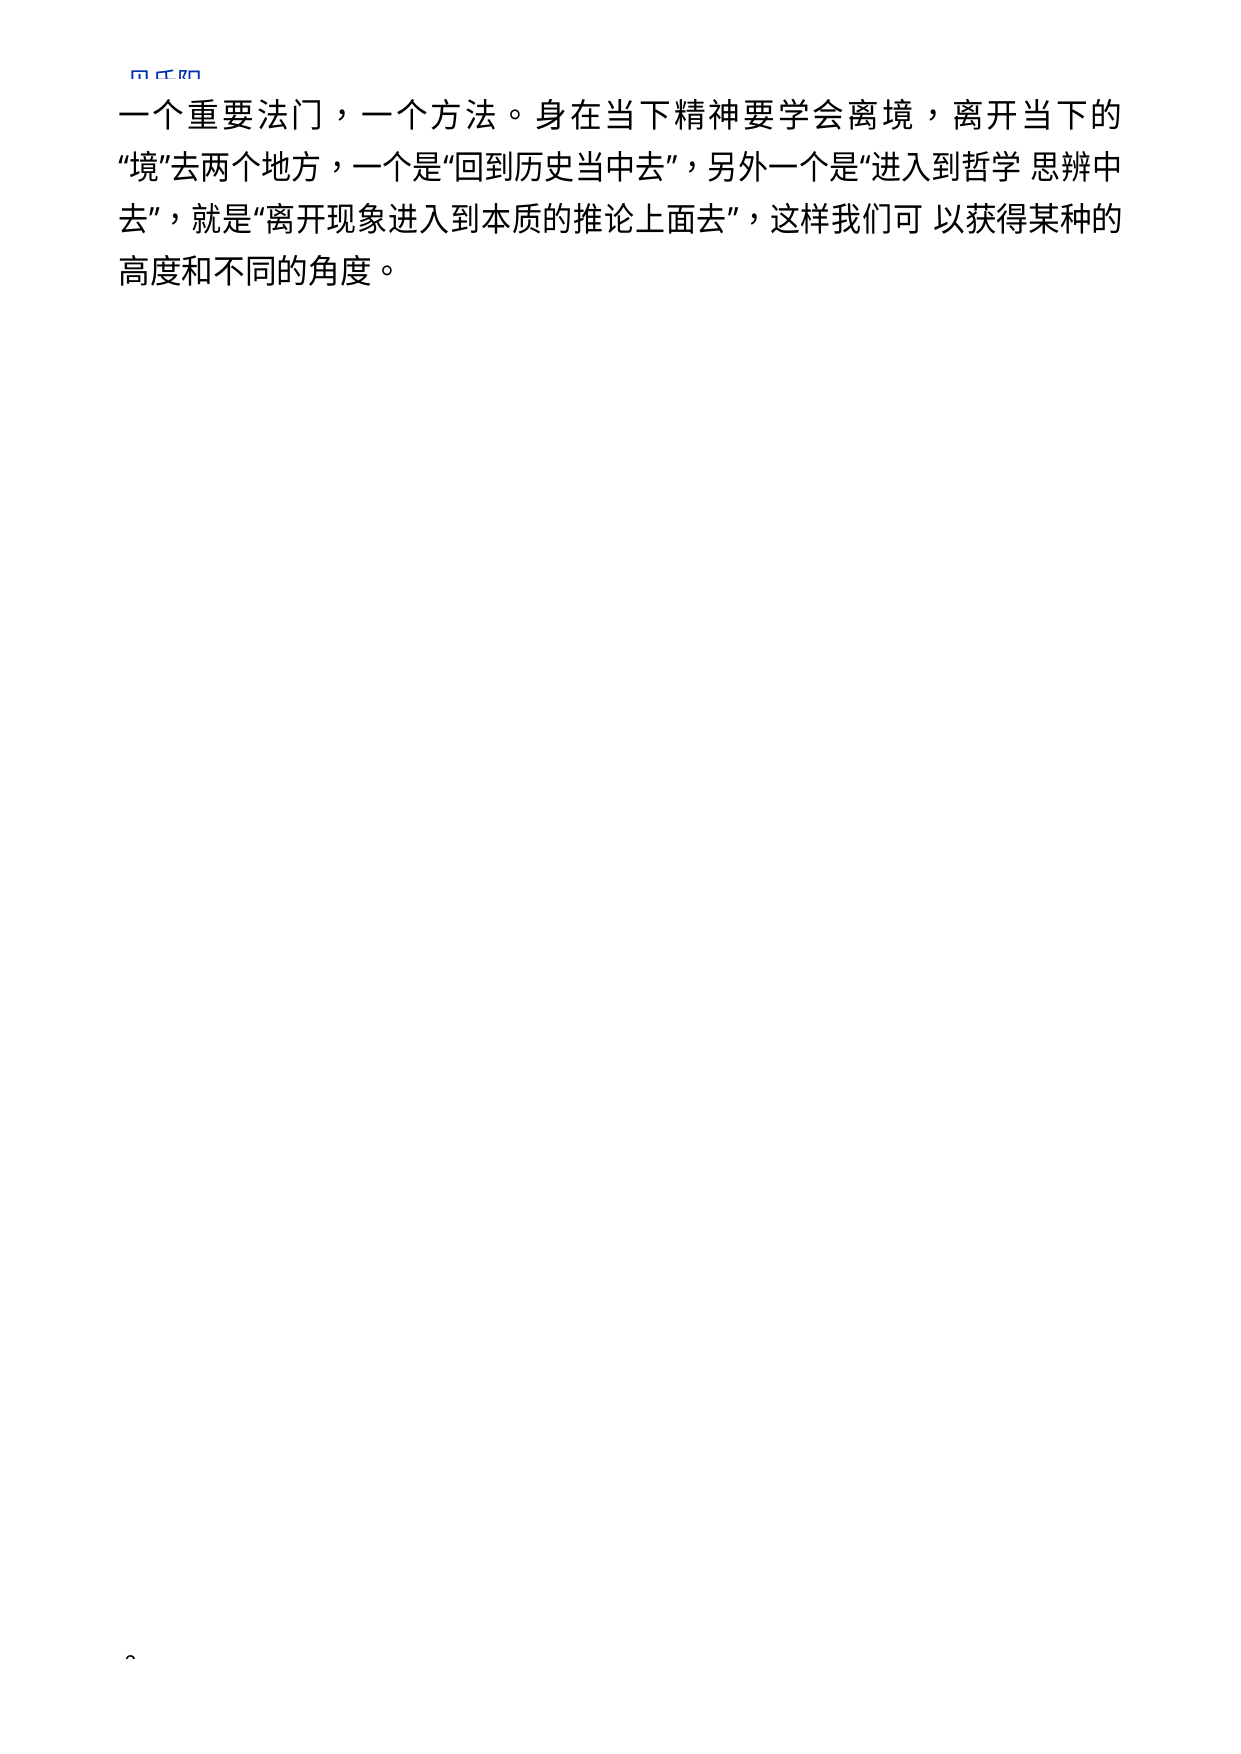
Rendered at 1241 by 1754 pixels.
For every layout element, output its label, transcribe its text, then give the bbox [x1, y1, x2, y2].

text ⼀个重要法门，⼀个⽅法。身在当下精神要学会离境，离开当下的 “境”去两个地⽅，⼀个是“回到历史当中去”，另外⼀个是“进⼊到哲学 思辨中去”，就是“离开现象进⼊到本质的推论上面去”，这样我们可 以获得某种的⾼度和不同的角度。 [118, 85, 1123, 294]
